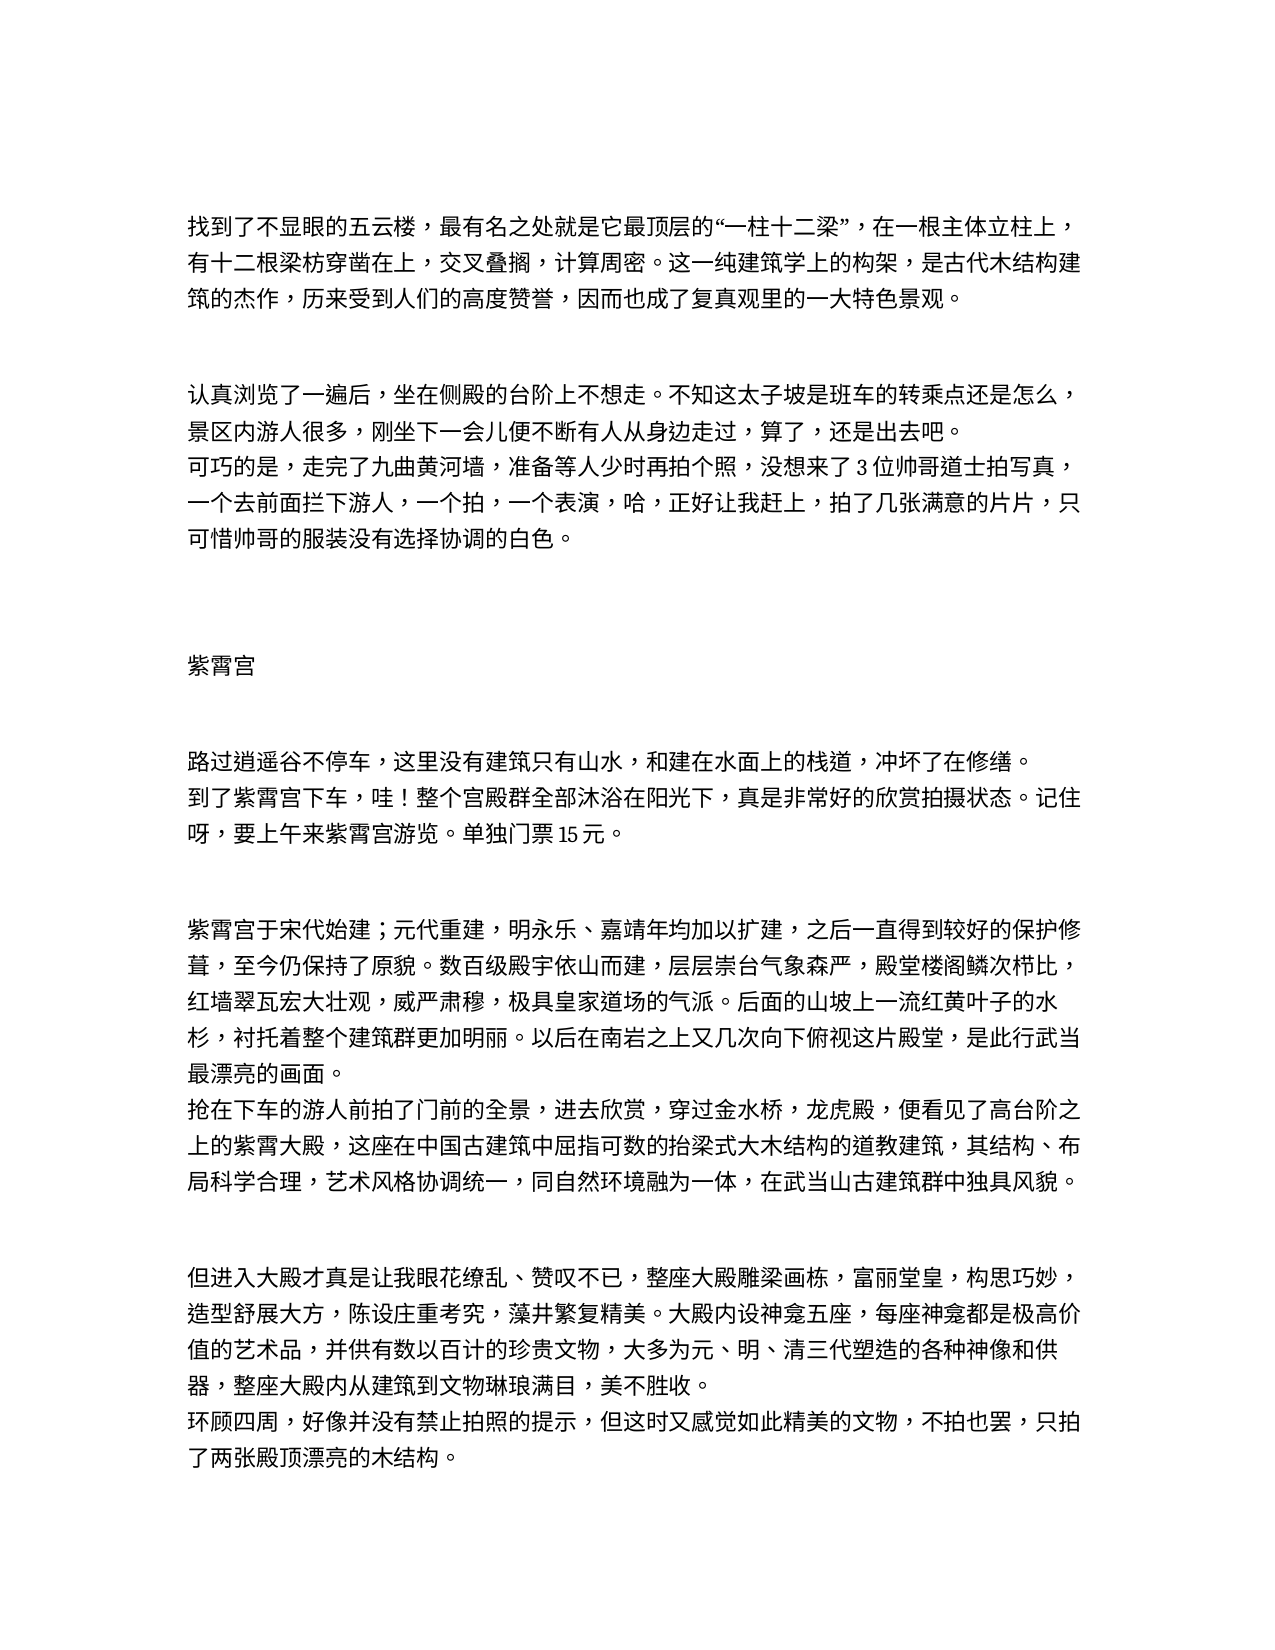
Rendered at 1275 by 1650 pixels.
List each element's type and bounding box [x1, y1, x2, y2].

text [187, 150, 1087, 1473]
